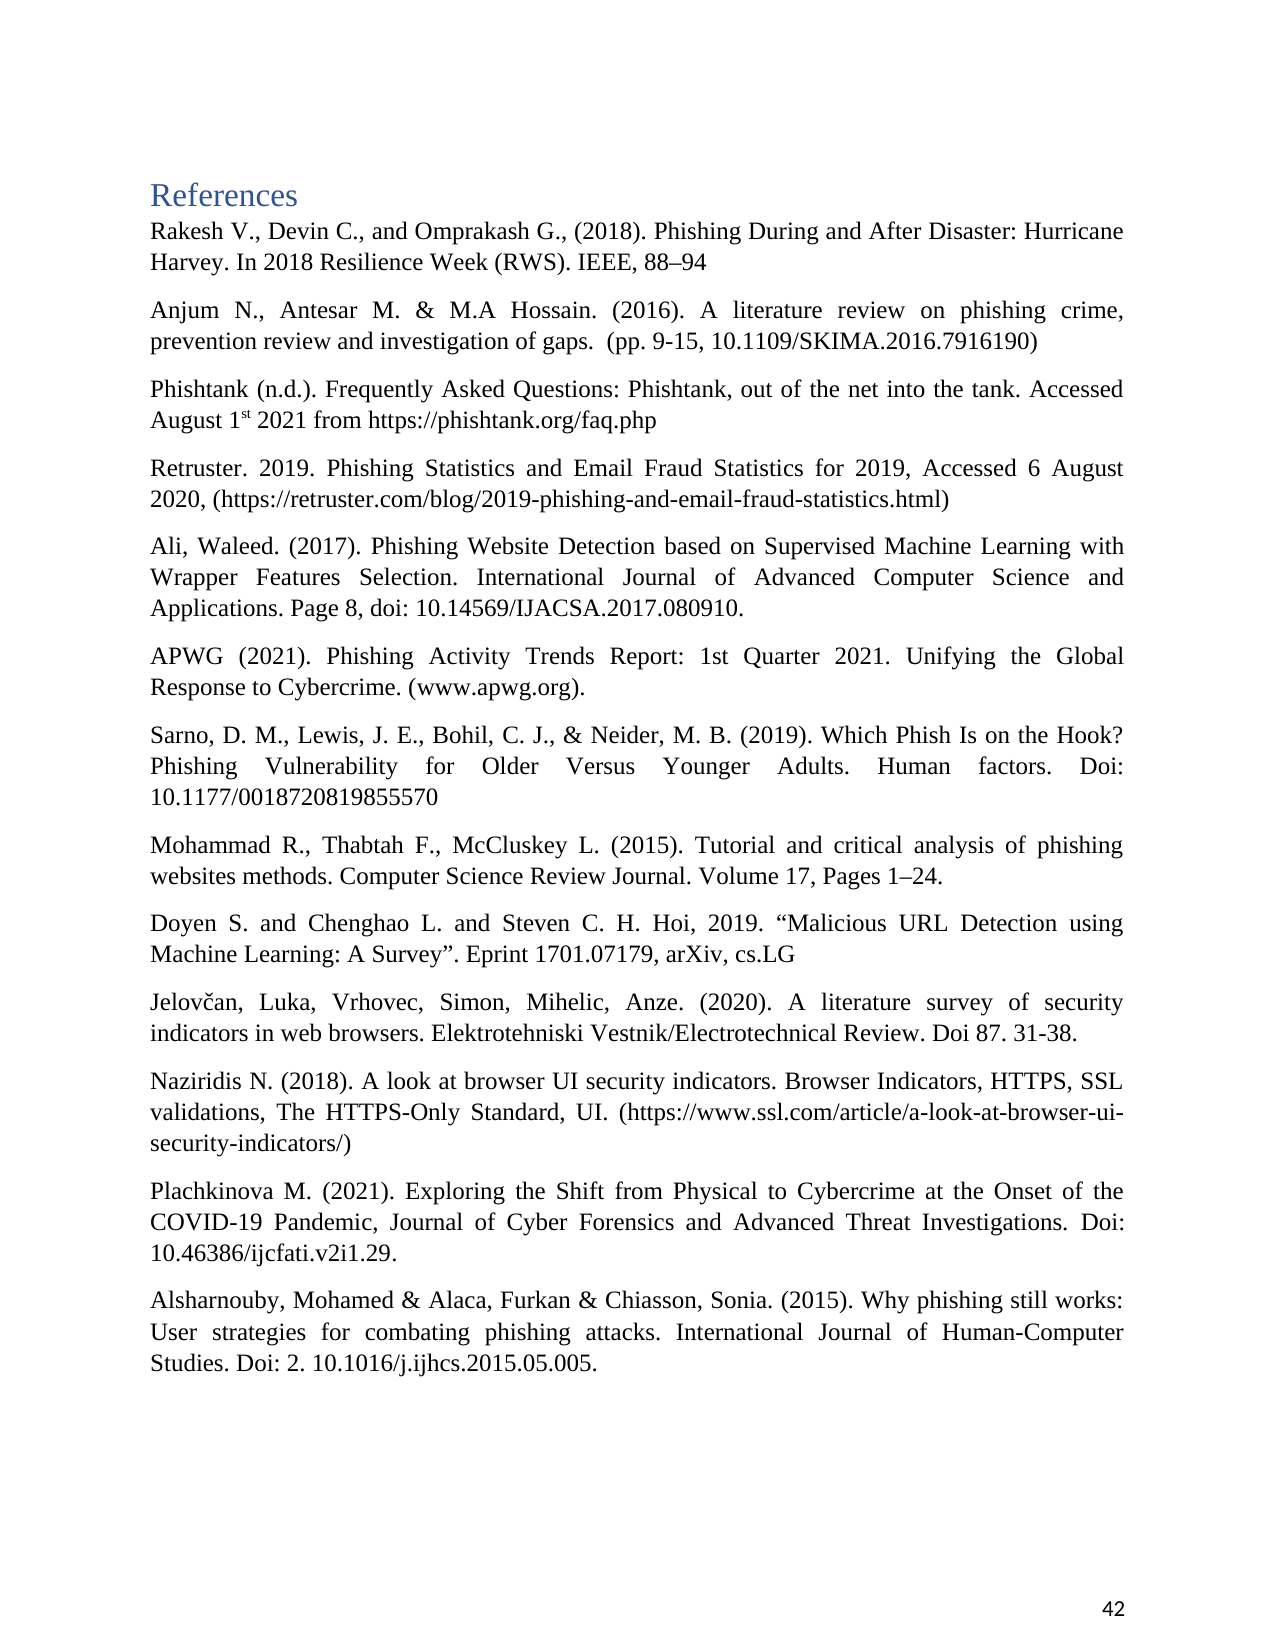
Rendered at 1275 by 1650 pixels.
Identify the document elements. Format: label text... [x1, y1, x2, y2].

text APWG (2021). Phishing Activity Trends Report: 1st Quarter 2021. Unifying the Global Response to Cybercrime. (www.apwg.org). [150, 641, 1125, 701]
text Mohammad R., Thabtah F., McCluskey L. (2015). Tutorial and critical analysis of phishing websites methods. Computer Science Review Journal. Volume 17, Pages 1–24. [150, 830, 1125, 889]
text Plachkinova M. (2021). Exploring the Shift from Physical to Cybercrime at the Onset of the COVID-19 Pandemic, Journal of Cyber Forensics and Advanced Threat Investigations. Doi: 10.46386/ijcfati.v2i1.29. [150, 1176, 1125, 1267]
text Phishtank (n.d.). Frequently Asked Questions: Phishtank, out of the net into the tank. Accessed August 1st 2021 from https://phishtank.org/faq.php [150, 374, 1125, 434]
text Rakesh V., Devin C., and Omprakash G., (2018). Phishing During and After Disaster: Hurricane Harvey. In 2018 Resilience Week (RWS). IEEE, 88–94 [150, 216, 1125, 276]
text Sarno, D. M., Lewis, J. E., Bohil, C. J., & Neider, M. B. (2019). Which Phish Is on the Hook? Phishing Vulnerability for Older Versus Younger Adults. Human factors. Doi: 10.1177/0018720819855570 [150, 720, 1125, 811]
text Doyen S. and Chenghao L. and Steven C. H. Hoi, 2019. “Malicious URL Detection using Machine Learning: A Survey”. Eprint 1701.07179, arXiv, cs.LG [150, 908, 1125, 968]
subtitle References [150, 175, 1125, 213]
text Ali, Waleed. (2017). Phishing Website Detection based on Supervised Machine Learning with Wrapper Features Selection. International Journal of Advanced Computer Science and Applications. Page 8, doi: 10.14569/IJACSA.2017.080910. [150, 531, 1125, 622]
text Alsharnouby, Mohamed & Alaca, Furkan & Chiasson, Sonia. (2015). Why phishing still works: User strategies for combating phishing attacks. International Journal of Human-Computer Studies. Doi: 2. 10.1016/j.ijhcs.2015.05.005. [150, 1286, 1125, 1376]
text Jelovčan, Luka, Vrhovec, Simon, Mihelic, Anze. (2020). A literature survey of security indicators in web browsers. Elektrotehniski Vestnik/Electrotechnical Review. Doi 87. 31-38. [150, 987, 1125, 1047]
text Naziridis N. (2018). A look at browser UI security indicators. Browser Indicators, HTTPS, SSL validations, The HTTPS-Only Standard, UI. (https://www.ssl.com/article/a-look-at-browser-ui-security-indicators/) [150, 1066, 1125, 1157]
text Anjum N., Antesar M. & M.A Hossain. (2016). A literature review on phishing crime, prevention review and investigation of gaps. (pp. 9-15, 10.1109/SKIMA.2016.7916190) [150, 295, 1125, 355]
text Retruster. 2019. Phishing Statistics and Email Fraud Statistics for 2019, Accessed 6 August 2020, (https://retruster.com/blog/2019-phishing-and-email-fraud-statistics.html) [150, 453, 1125, 512]
